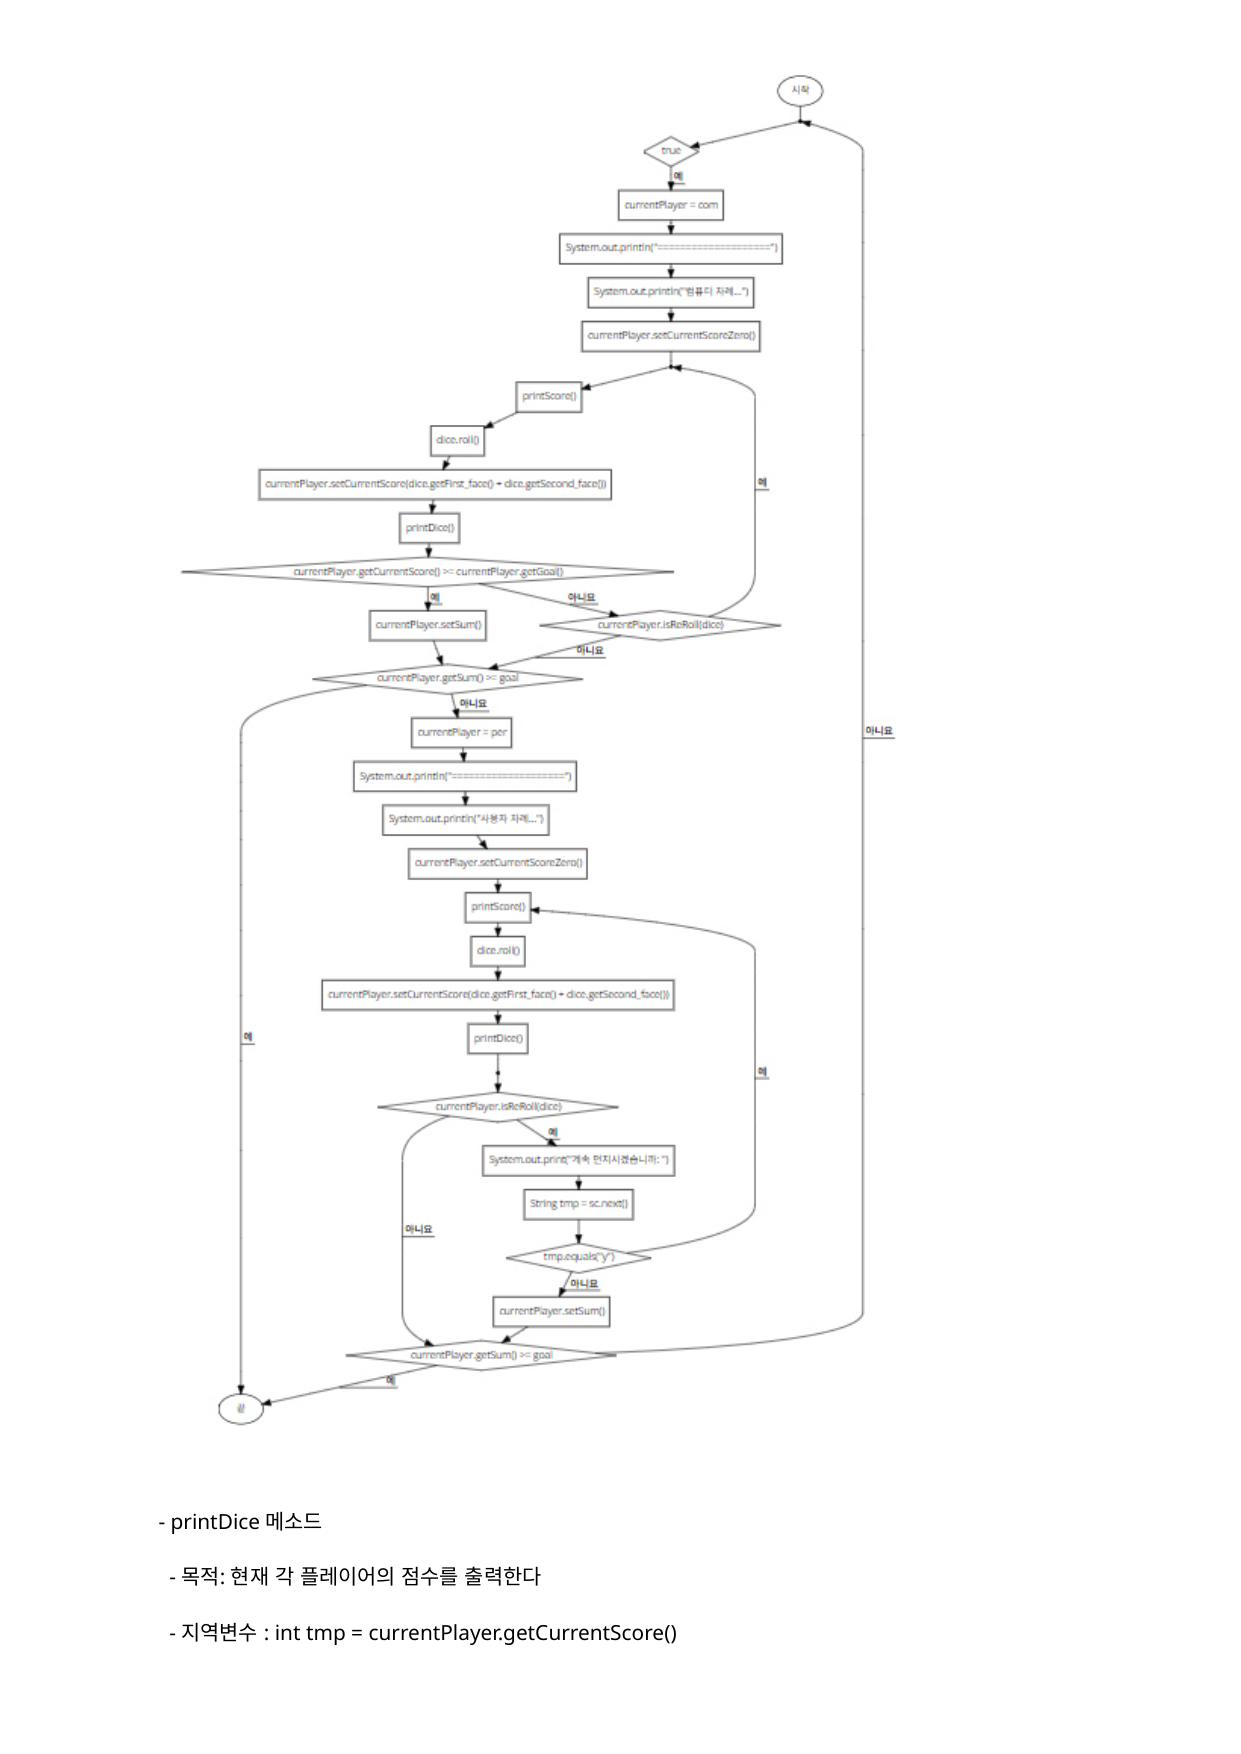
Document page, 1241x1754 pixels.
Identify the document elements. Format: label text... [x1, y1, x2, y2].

text - 목적: 현재 각 플레이어의 점수를 출력한다 [75, 1561, 1165, 1591]
picture [75, 75, 921, 1427]
text - printDice 메소드 [75, 1505, 1165, 1535]
text - 지역변수 : int tmp = currentPlayer.getCurrentScore() [75, 1616, 1165, 1646]
